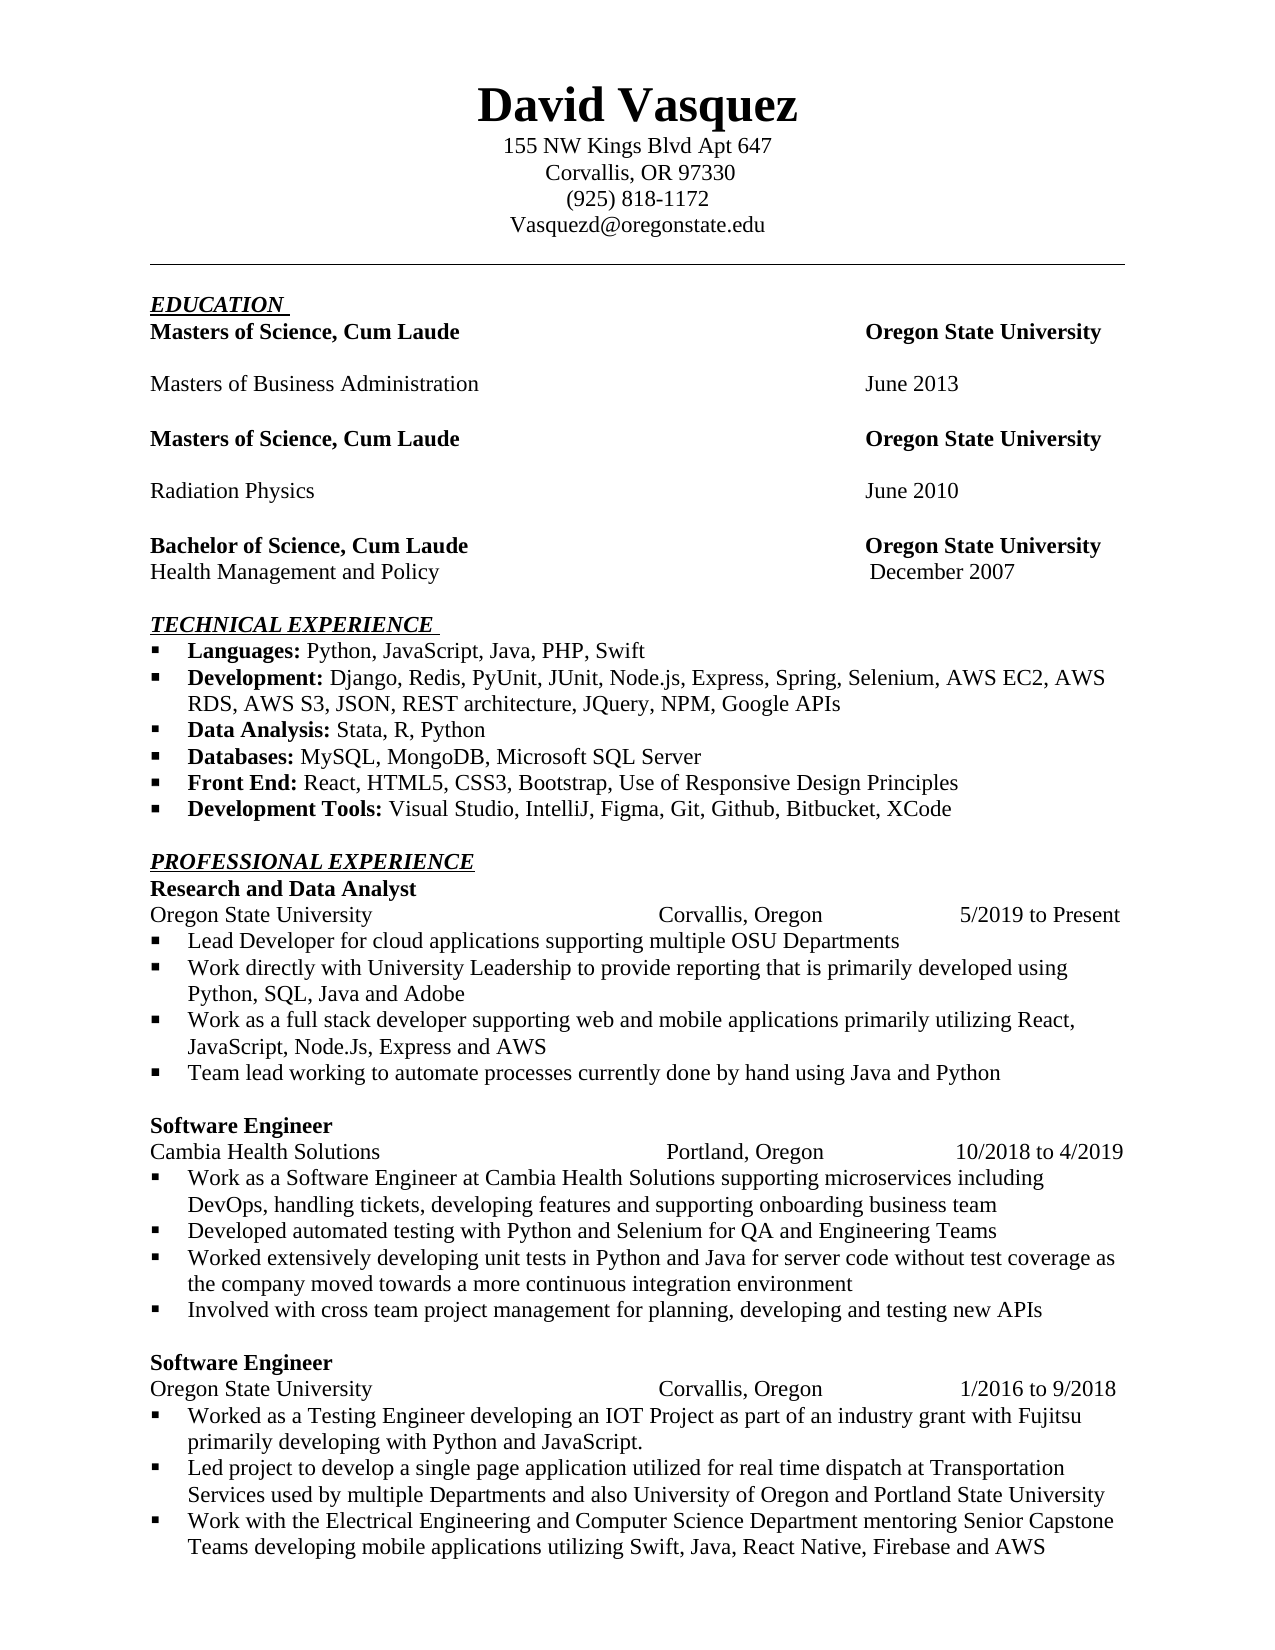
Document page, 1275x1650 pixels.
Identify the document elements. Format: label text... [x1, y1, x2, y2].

text (925) 818-1172 [150, 185, 1125, 212]
text Software Engineer [150, 1112, 1125, 1138]
list Languages: Python, JavaScript, Java, PHP, Swift [150, 637, 1125, 664]
list Lead Developer for cloud applications supporting multiple OSU Departments [150, 927, 1125, 954]
text Cambia Health Solutions Portland, Oregon 10/2018 to 4/2019 [150, 1138, 1125, 1164]
text Health Management and Policy December 2007 [150, 558, 1125, 585]
list Development: Django, Redis, PyUnit, JUnit, Node.js, Express, Spring, Selenium, AWS EC2, AWS RDS, AWS S3, JSON, REST architecture, JQuery, NPM, Google APIs [150, 664, 1125, 716]
text Masters of Science, Cum Laude Oregon State University [150, 318, 1125, 371]
text Research and Data Analyst [150, 874, 1125, 901]
text EDUCATION [150, 291, 1125, 318]
list Work with the Electrical Engineering and Computer Science Department mentoring Senior Capstone Teams developing mobile applications utilizing Swift, Java, React Native, Firebase and AWS [150, 1507, 1125, 1560]
list Involved with cross team project management for planning, developing and testing new APIs [150, 1296, 1125, 1323]
list Work directly with University Leadership to provide reporting that is primarily developed using Python, SQL, Java and Adobe [150, 954, 1125, 1006]
text Oregon State University Corvallis, Oregon 1/2016 to 9/2018 [150, 1375, 1125, 1402]
list Work as a Software Engineer at Cambia Health Solutions supporting microservices including DevOps, handling tickets, developing features and supporting onboarding business team [150, 1164, 1125, 1217]
list Front End: React, HTML5, CSS3, Bootstrap, Use of Responsive Design Principles [150, 769, 1125, 796]
text Oregon State University Corvallis, Oregon 5/2019 to Present [150, 901, 1125, 927]
list Worked as a Testing Engineer developing an IOT Project as part of an industry grant with Fujitsu primarily developing with Python and JavaScript. [150, 1402, 1125, 1454]
text Corvallis, OR 97330 [150, 159, 1125, 185]
list Databases: MySQL, MongoDB, Microsoft SQL Server [150, 743, 1125, 769]
text Radiation Physics June 2010 [150, 478, 1125, 504]
text Software Engineer [150, 1349, 1125, 1375]
list Work as a full stack developer supporting web and mobile applications primarily utilizing React, JavaScript, Node.Js, Express and AWS [150, 1006, 1125, 1059]
list Team lead working to automate processes currently done by hand using Java and Python [150, 1059, 1125, 1085]
text TECHNICAL EXPERIENCE [150, 611, 1125, 637]
text David Vasquez [150, 75, 1125, 132]
list Worked extensively developing unit tests in Python and Java for server code without test coverage as the company moved towards a more continuous integration environment [150, 1243, 1125, 1296]
text Masters of Business Administration June 2013 [150, 371, 1125, 397]
text PROFESSIONAL EXPERIENCE [150, 848, 1125, 874]
text Vasquezd@oregonstate.edu [150, 212, 1125, 238]
text Bachelor of Science, Cum Laude Oregon State University [150, 532, 1125, 558]
list Developed automated testing with Python and Selenium for QA and Engineering Teams [150, 1217, 1125, 1243]
list Development Tools: Visual Studio, IntelliJ, Figma, Git, Github, Bitbucket, XCode [150, 796, 1125, 822]
text Masters of Science, Cum Laude Oregon State University [150, 425, 1125, 478]
text 155 NW Kings Blvd Apt 647 [150, 132, 1125, 159]
list Data Analysis: Stata, R, Python [150, 716, 1125, 743]
list Led project to develop a single page application utilized for real time dispatch at Transportation Services used by multiple Departments and also University of Oregon and Portland State University [150, 1454, 1125, 1507]
